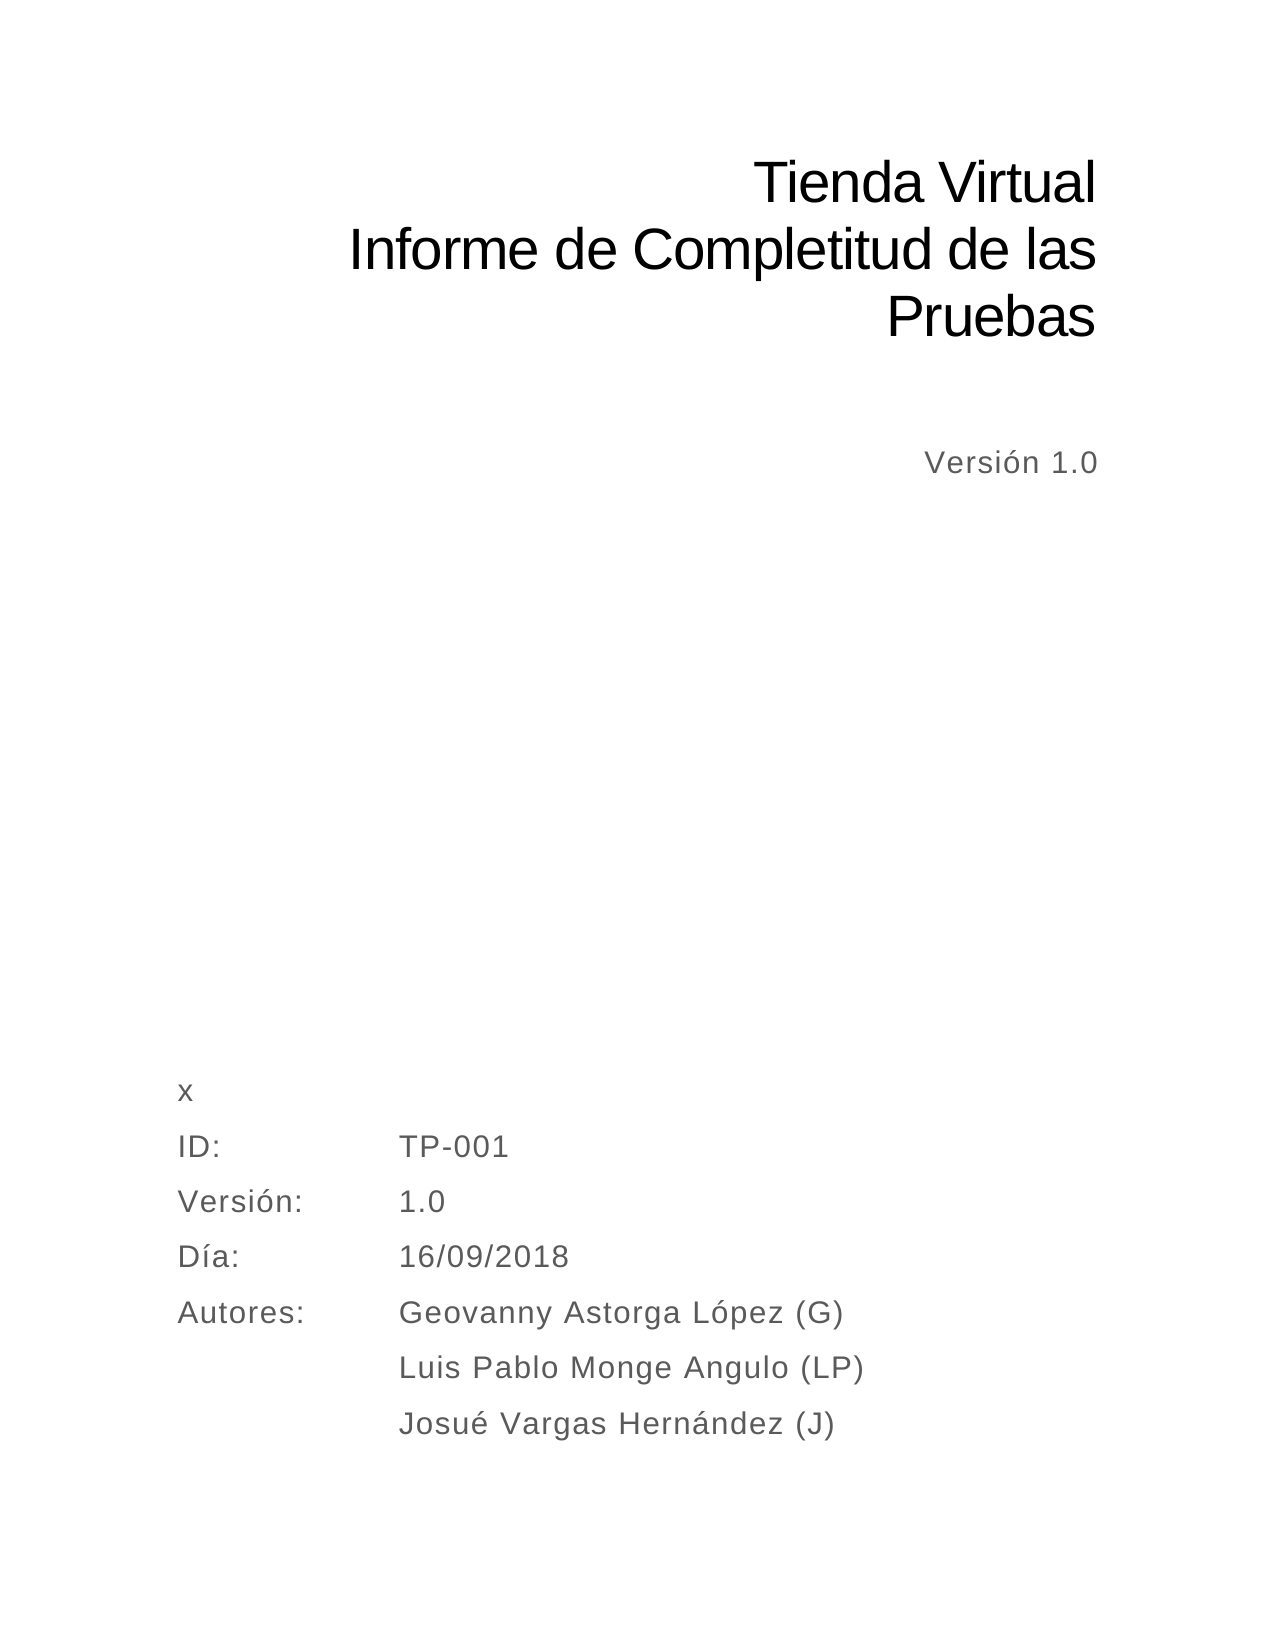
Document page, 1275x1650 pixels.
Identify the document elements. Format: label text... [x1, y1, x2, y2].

subtitle Luis Pablo Monge Angulo (LP) [177, 1349, 1098, 1385]
subtitle Versión 1.0 [177, 444, 1098, 480]
subtitle x [177, 1072, 1098, 1108]
subtitle ID: TP-001 [177, 1128, 1098, 1163]
subtitle Autores: Geovanny Astorga López (G) [177, 1294, 1098, 1330]
subtitle Josué Vargas Hernández (J) [177, 1405, 1098, 1441]
title Informe de Completitud de las Pruebas [177, 215, 1098, 349]
subtitle Versión: 1.0 [177, 1183, 1098, 1219]
title Tienda Virtual [177, 148, 1098, 215]
subtitle Día: 16/09/2018 [177, 1238, 1098, 1274]
